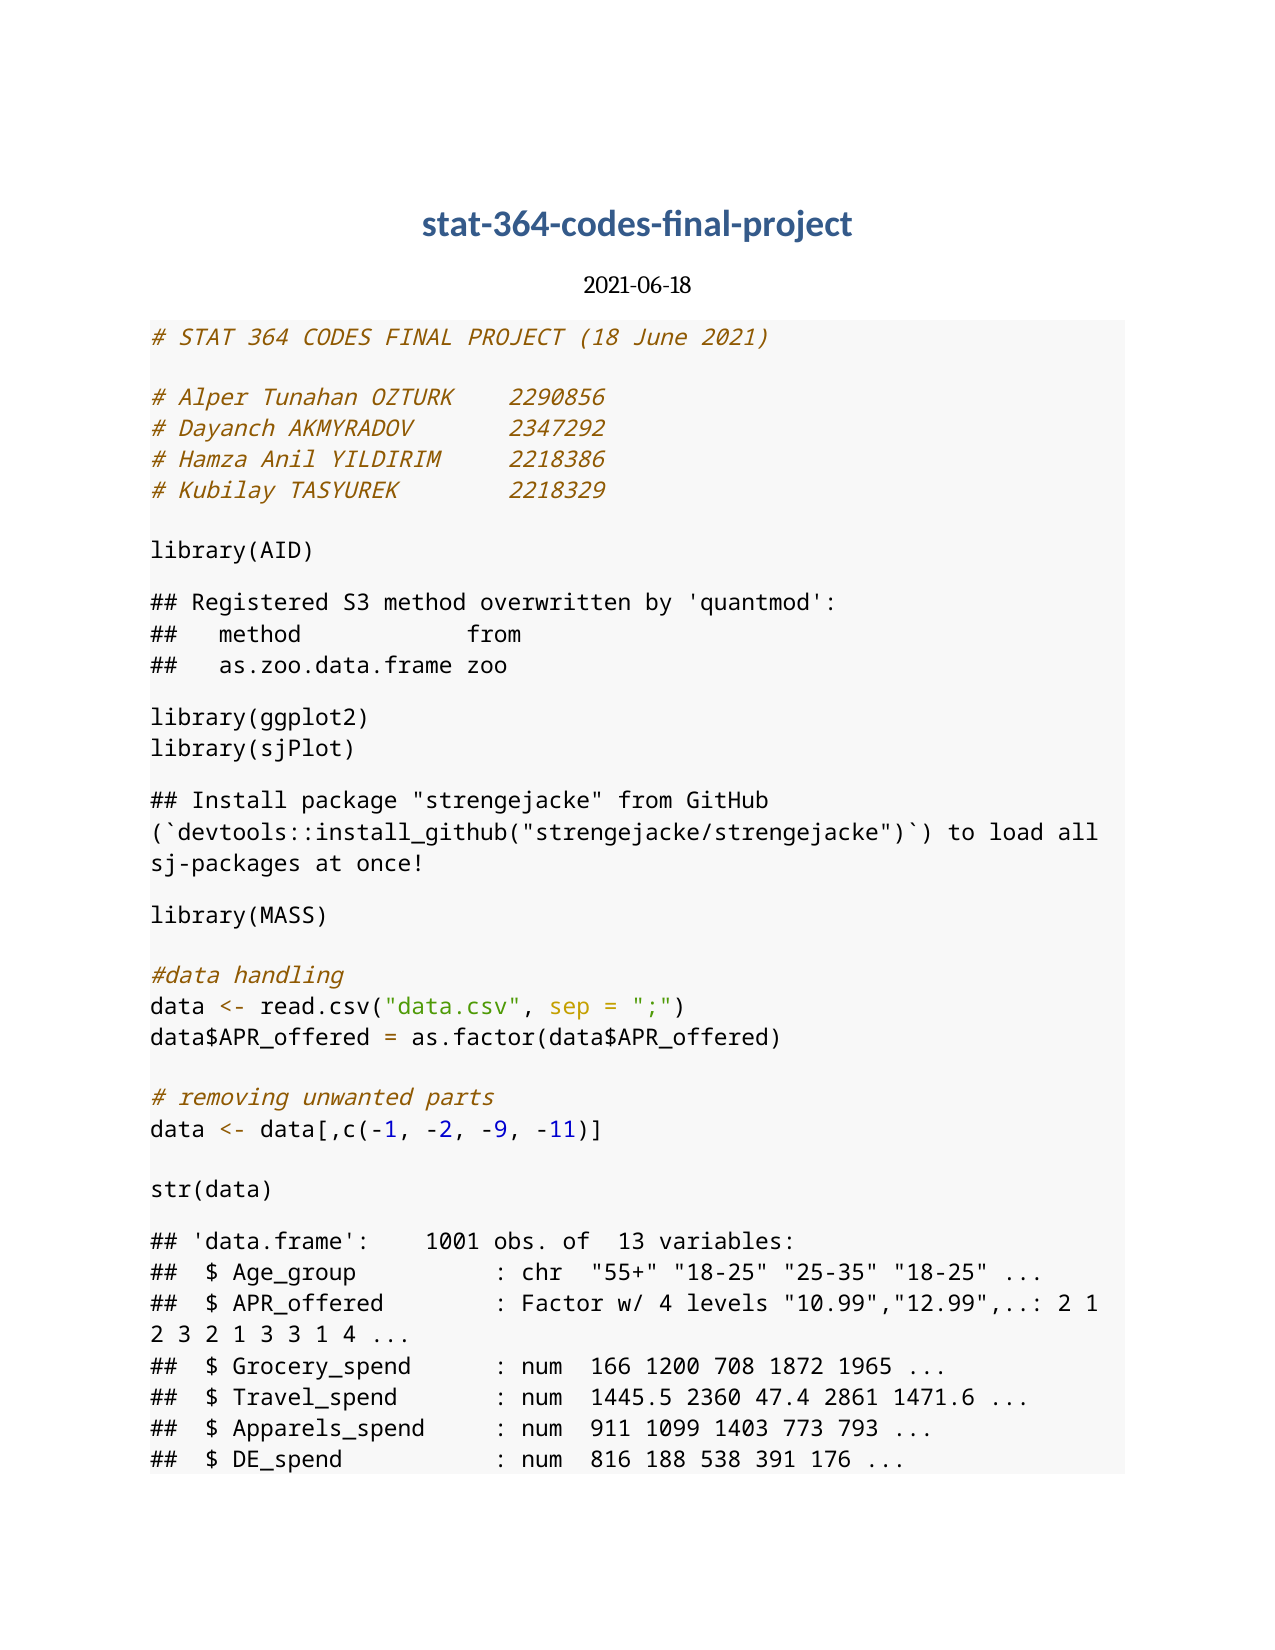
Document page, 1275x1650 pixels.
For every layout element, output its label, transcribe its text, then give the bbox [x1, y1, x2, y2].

text 2021-06-18 [150, 271, 1125, 299]
text library(ggplot2) library(sjPlot) [356, 701, 1125, 763]
text ## Registered S3 method overwritten by 'quantmod': ## method from ## as.zoo.data.frame zoo [150, 586, 1125, 680]
text library(MASS) #data handling data <- read.csv("data.csv", sep = ";") data$APR_offered = as.factor(data$APR_offered) # removing unwanted parts data <- data[,c(-1, -2, -9, -11)] str(data) [150, 899, 1125, 1204]
title stat-364-codes-final-project [150, 200, 1125, 246]
text ## Install package "strengejacke" from GitHub (`devtools::install_github("strengejacke/strengejacke")`) to load all sj-packages at once! [150, 784, 1125, 878]
text # STAT 364 CODES FINAL PROJECT (18 June 2021) # Alper Tunahan OZTURK 2290856 # Dayanch AKMYRADOV 2347292 # Hamza Anil YILDIRIM 2218386 # Kubilay TASYUREK 2218329 library(AID) [150, 320, 1125, 565]
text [150, 1224, 1125, 1474]
